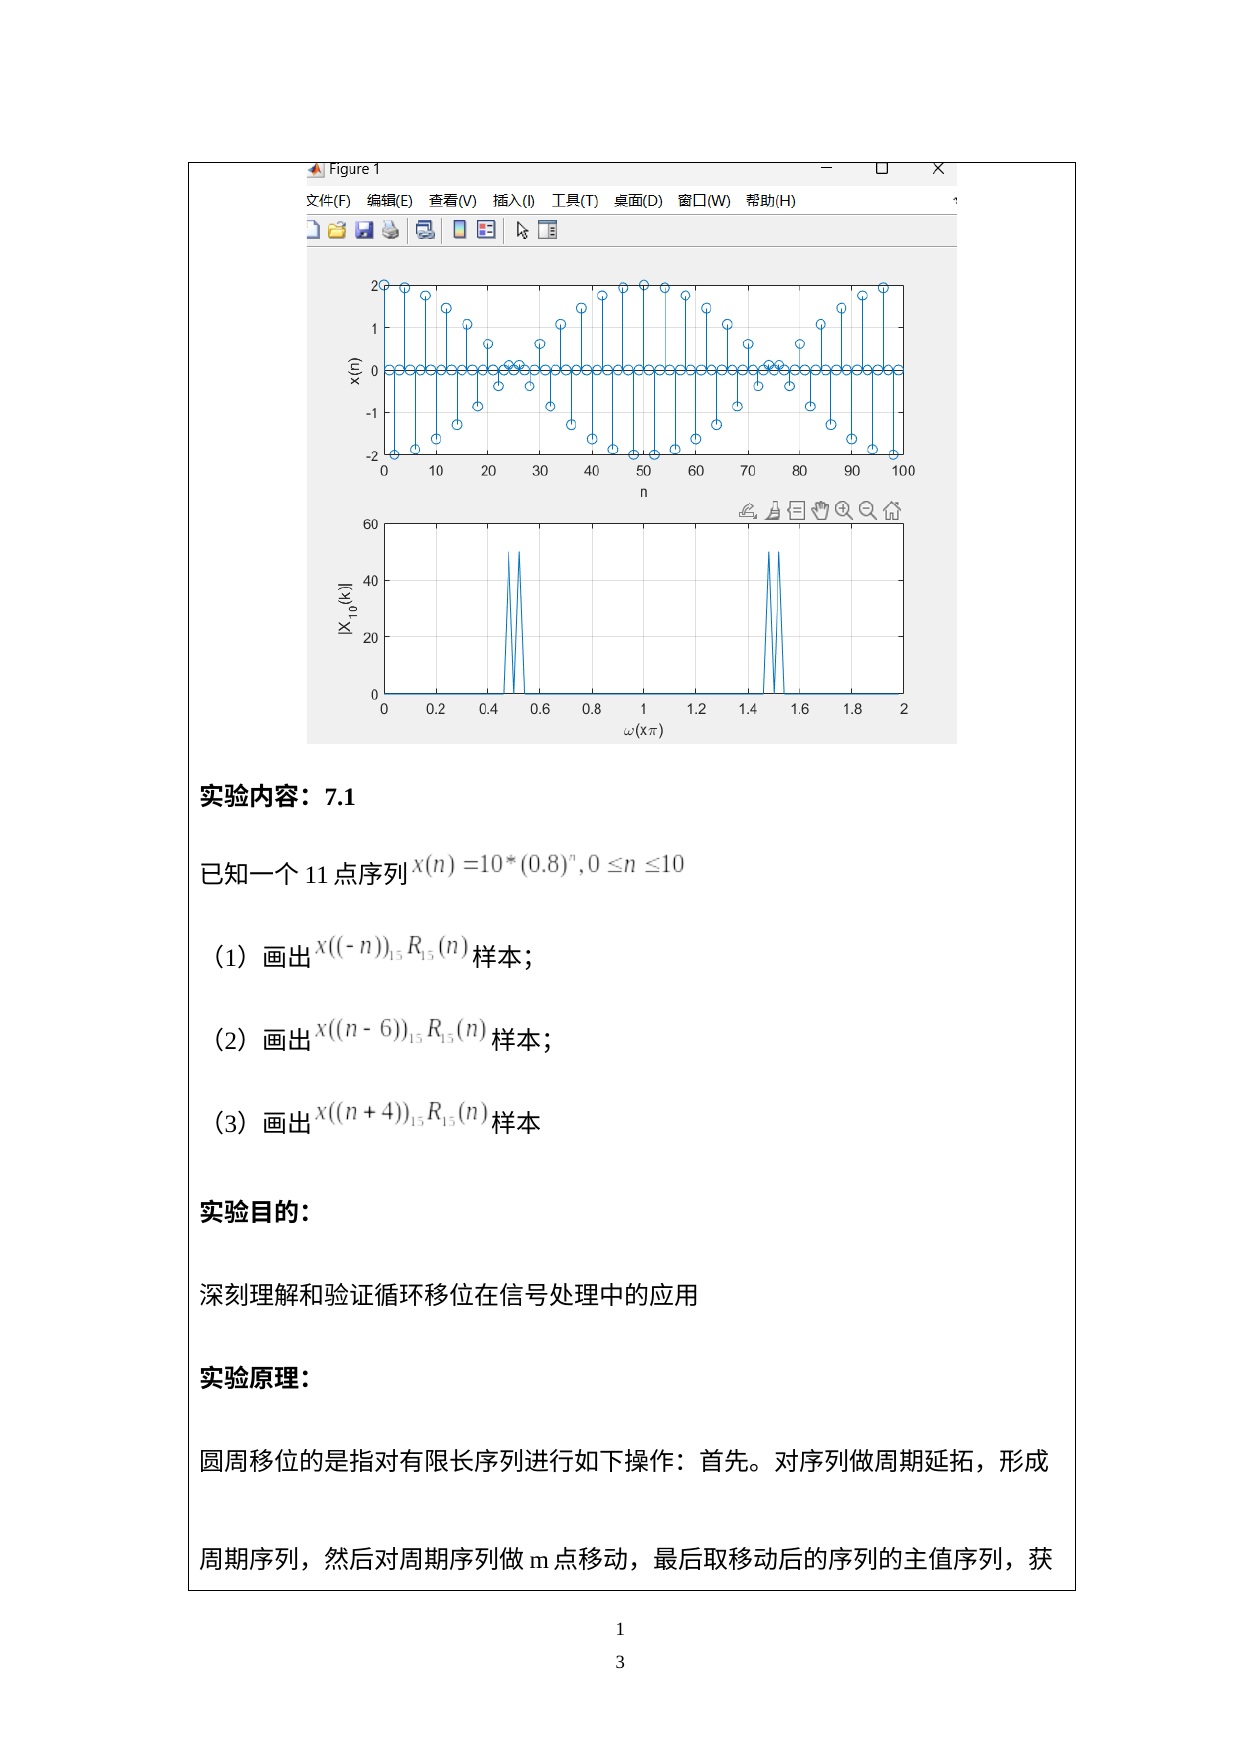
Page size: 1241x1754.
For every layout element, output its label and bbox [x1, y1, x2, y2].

picture [306, 163, 957, 744]
table_cell [189, 163, 1075, 1590]
